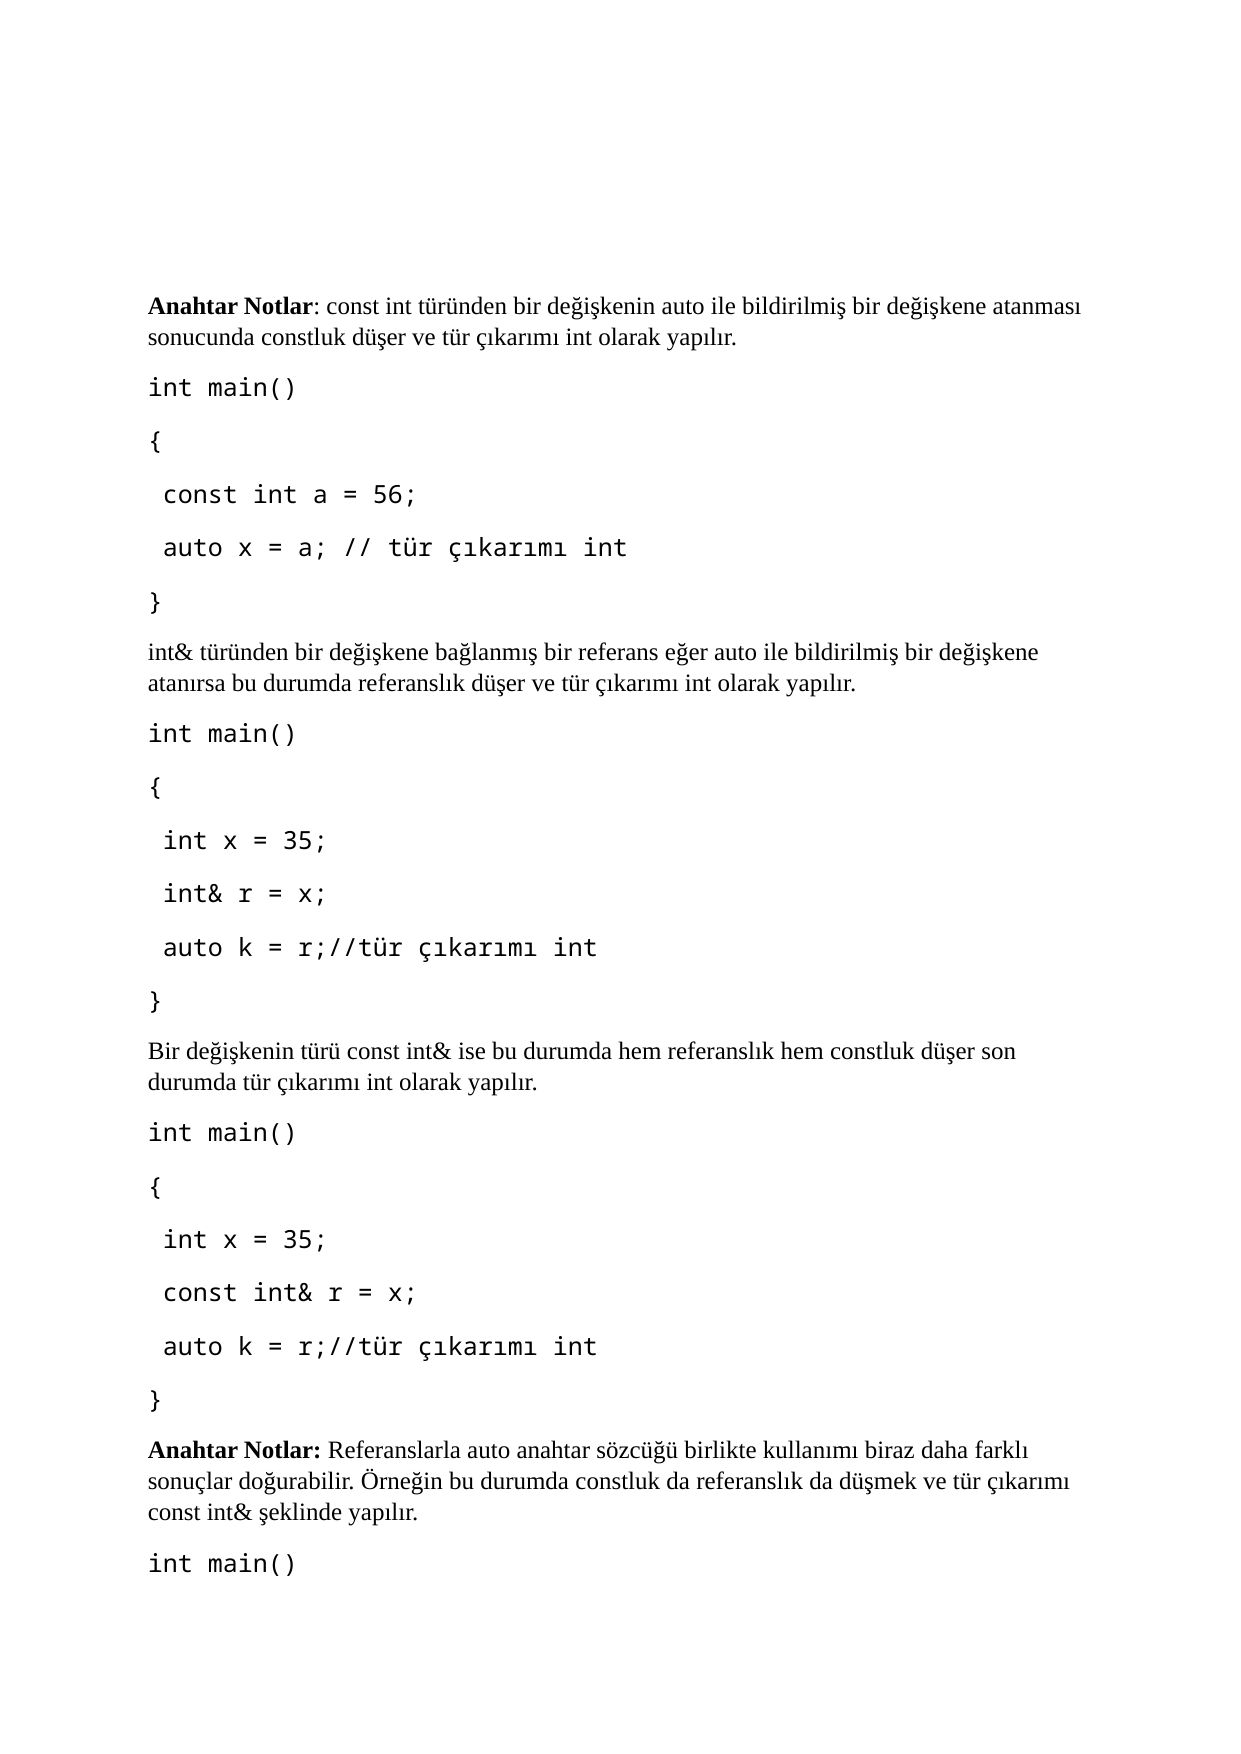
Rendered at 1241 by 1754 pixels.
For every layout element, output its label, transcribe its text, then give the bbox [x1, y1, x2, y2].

text int& türünden bir değişkene bağlanmış bir referans eğer auto ile bildirilmiş bir değişkene atanırsa bu durumda referanslık düşer ve tür çıkarımı int olarak yapılır. [148, 637, 1093, 696]
text auto k = r;//tür çıkarımı int [148, 929, 1093, 963]
text int main() [148, 715, 1093, 749]
text } [148, 983, 1093, 1017]
text const int a = 56; [148, 476, 1093, 510]
text int x = 35; [148, 1222, 1093, 1256]
text auto x = a; // tür çıkarımı int [148, 530, 1093, 564]
text int main() [148, 369, 1093, 403]
text auto k = r;//tür çıkarımı int [148, 1328, 1093, 1363]
text int& r = x; [148, 876, 1093, 910]
text { [148, 423, 1093, 457]
text { [148, 769, 1093, 803]
text int main() [148, 1115, 1093, 1149]
text const int& r = x; [148, 1275, 1093, 1309]
text Anahtar Notlar: Referanslarla auto anahtar sözcüğü birlikte kullanımı biraz daha farklı sonuçlar doğurabilir. Örneğin bu durumda constluk da referanslık da düşmek ve tür çıkarımı const int& şeklinde yapılır. [148, 1435, 1093, 1526]
text } [148, 1382, 1093, 1416]
text Bir değişkenin türü const int& ise bu durumda hem referanslık hem constluk düşer son durumda tür çıkarımı int olarak yapılır. [148, 1036, 1093, 1096]
text int main() [148, 1545, 1093, 1579]
text { [148, 1168, 1093, 1202]
text } [148, 583, 1093, 617]
text int x = 35; [148, 822, 1093, 856]
text Anahtar Notlar: const int türünden bir değişkenin auto ile bildirilmiş bir değişkene atanması sonucunda constluk düşer ve tür çıkarımı int olarak yapılır. [148, 291, 1093, 351]
